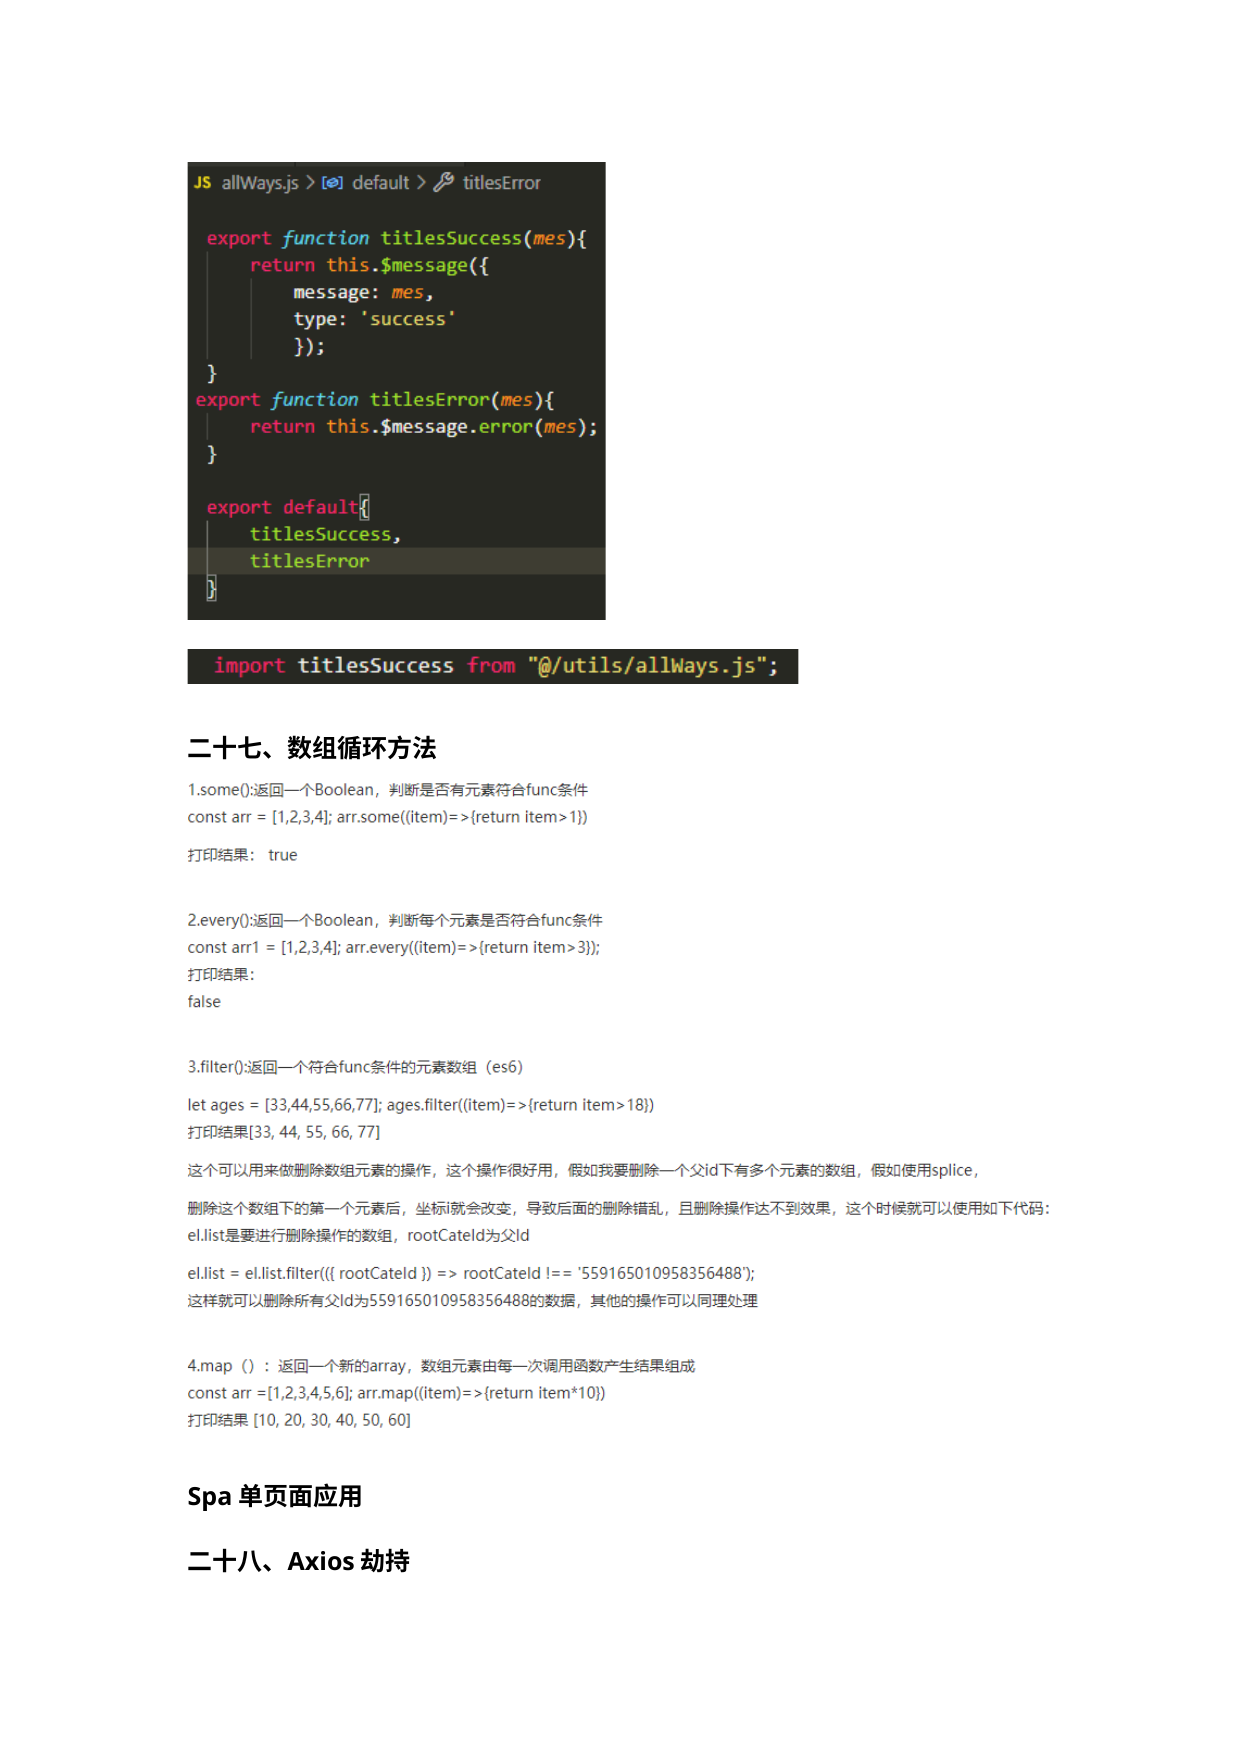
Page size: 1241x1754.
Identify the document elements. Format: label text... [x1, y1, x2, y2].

text Spa 单页面应用 [187, 1462, 1053, 1527]
text 二十八、Axios劫持 [187, 1527, 1053, 1592]
picture [187, 779, 1053, 1430]
text 二十七、数组循环方法 [187, 714, 1053, 779]
picture [187, 162, 606, 620]
picture [187, 649, 799, 684]
